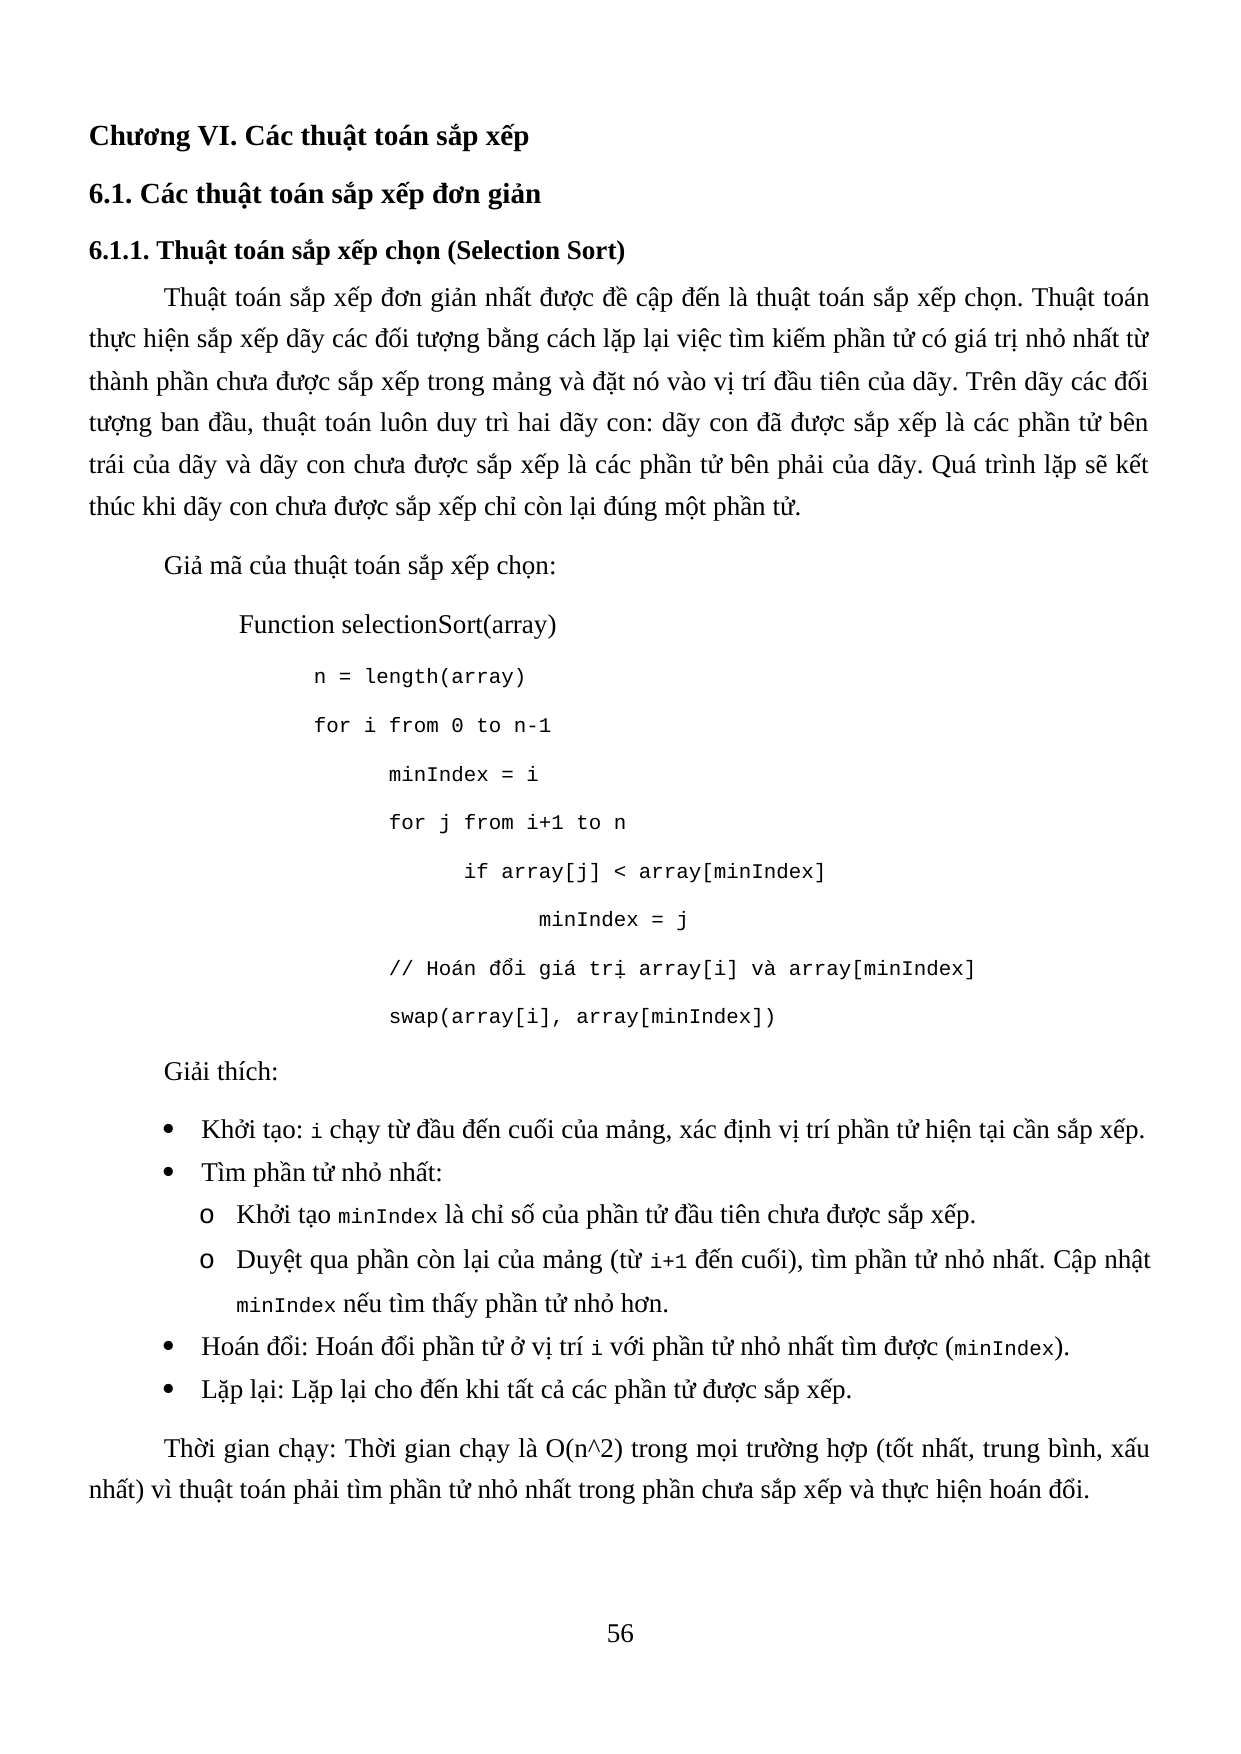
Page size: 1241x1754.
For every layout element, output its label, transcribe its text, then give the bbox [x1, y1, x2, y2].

list Khởi tạo: i chạy từ đầu đến cuối của mảng, xác định vị trí phần tử hiện tại cần sắp xếp. [163, 1113, 1152, 1145]
list Lặp lại: Lặp lại cho đến khi tất cả các phần tử được sắp xếp. [163, 1373, 1152, 1404]
text Thời gian chạy: Thời gian chạy là O(n^2) trong mọi trường hợp (tốt nhất, trung bình, xấu nhất) vì thuật toán phải tìm phần tử nhỏ nhất trong phần chưa sắp xếp và thực hiện hoán đổi. [88, 1432, 1152, 1505]
text Thuật toán sắp xếp đơn giản nhất được đề cập đến là thuật toán sắp xếp chọn. Thuật toán thực hiện sắp xếp dãy các đối tượng bằng cách lặp lại việc tìm kiếm phần tử có giá trị nhỏ nhất từ thành phần chưa được sắp xếp trong mảng và đặt nó vào vị trí đầu tiên của dãy. Trên dãy các đối tượng ban đầu, thuật toán luôn duy trì hai dãy con: dãy con đã được sắp xếp là các phần tử bên trái của dãy và dãy con chưa được sắp xếp là các phần tử bên phải của dãy. Quá trình lặp sẽ kết thúc khi dãy con chưa được sắp xếp chỉ còn lại đúng một phần tử. [88, 281, 1152, 522]
text Function selectionSort(array) [238, 608, 1152, 639]
text // Hoán đổi giá trị array[i] và array[minIndex] [388, 958, 1152, 981]
subtitle 6.1.1. Thuật toán sắp xếp chọn (Selection Sort) [88, 234, 1152, 265]
list Hoán đổi: Hoán đổi phần tử ở vị trí i với phần tử nhỏ nhất tìm được (minIndex). [163, 1330, 1152, 1362]
subtitle 6.1. Các thuật toán sắp xếp đơn giản [88, 176, 1152, 210]
text for j from i+1 to n [388, 812, 1152, 836]
list Duyệt qua phần còn lại của mảng (từ i+1 đến cuối), tìm phần tử nhỏ nhất. Cập nhật minIndex nếu tìm thấy phần tử nhỏ hơn. [199, 1243, 1152, 1319]
list Tìm phần tử nhỏ nhất: [163, 1156, 1152, 1187]
text for i from 0 to n-1 [313, 715, 1152, 739]
text Giả mã của thuật toán sắp xếp chọn: [88, 549, 1152, 580]
list Khởi tạo minIndex là chỉ số của phần tử đầu tiên chưa được sắp xếp. [199, 1198, 1152, 1232]
text n = length(array) [313, 666, 1152, 690]
text Giải thích: [88, 1055, 1152, 1086]
text swap(array[i], array[minIndex]) [388, 1006, 1152, 1030]
text minIndex = i [388, 763, 1152, 787]
text if array[j] < array[minIndex] [388, 861, 1152, 884]
subtitle Chương VI. Các thuật toán sắp xếp [88, 118, 1152, 152]
text minIndex = j [463, 909, 1152, 933]
